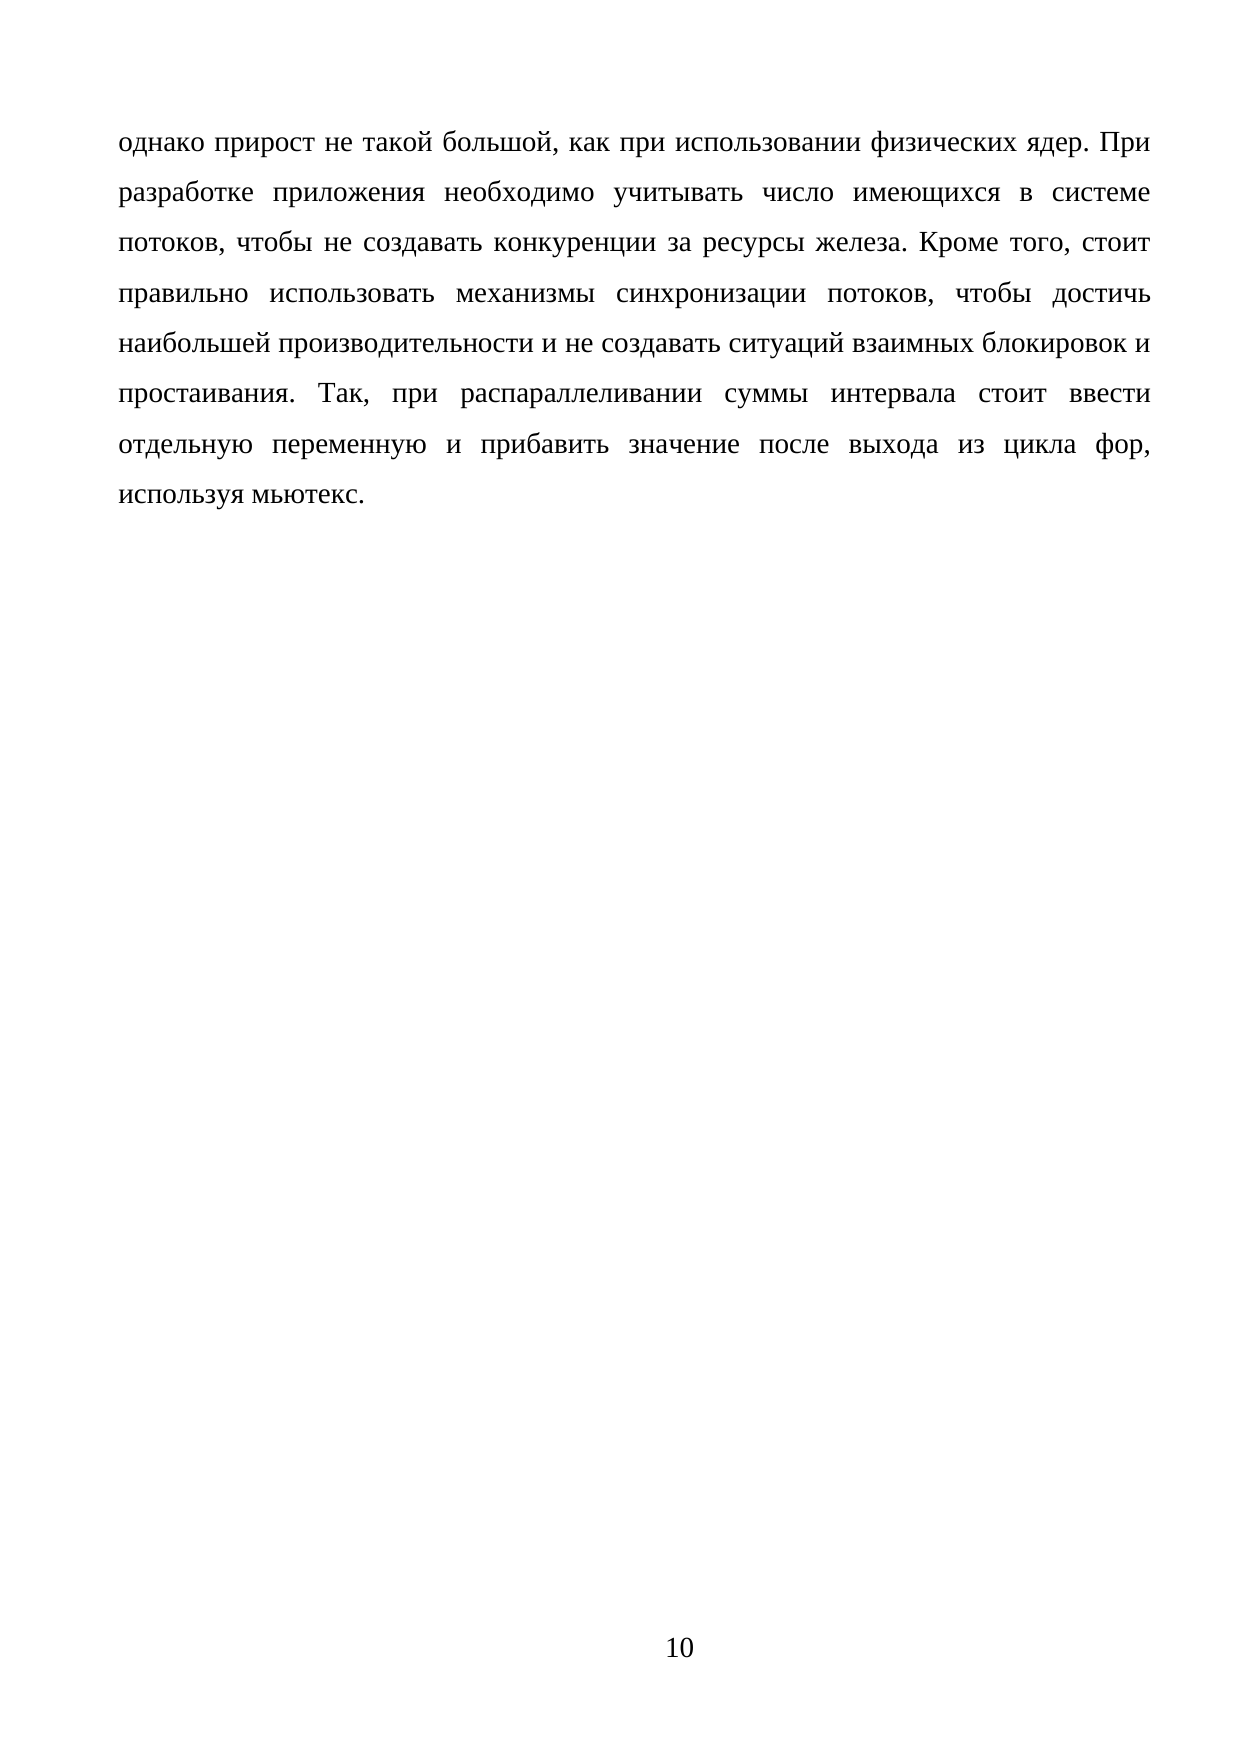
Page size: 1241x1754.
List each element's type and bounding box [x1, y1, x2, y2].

text [118, 124, 1152, 510]
